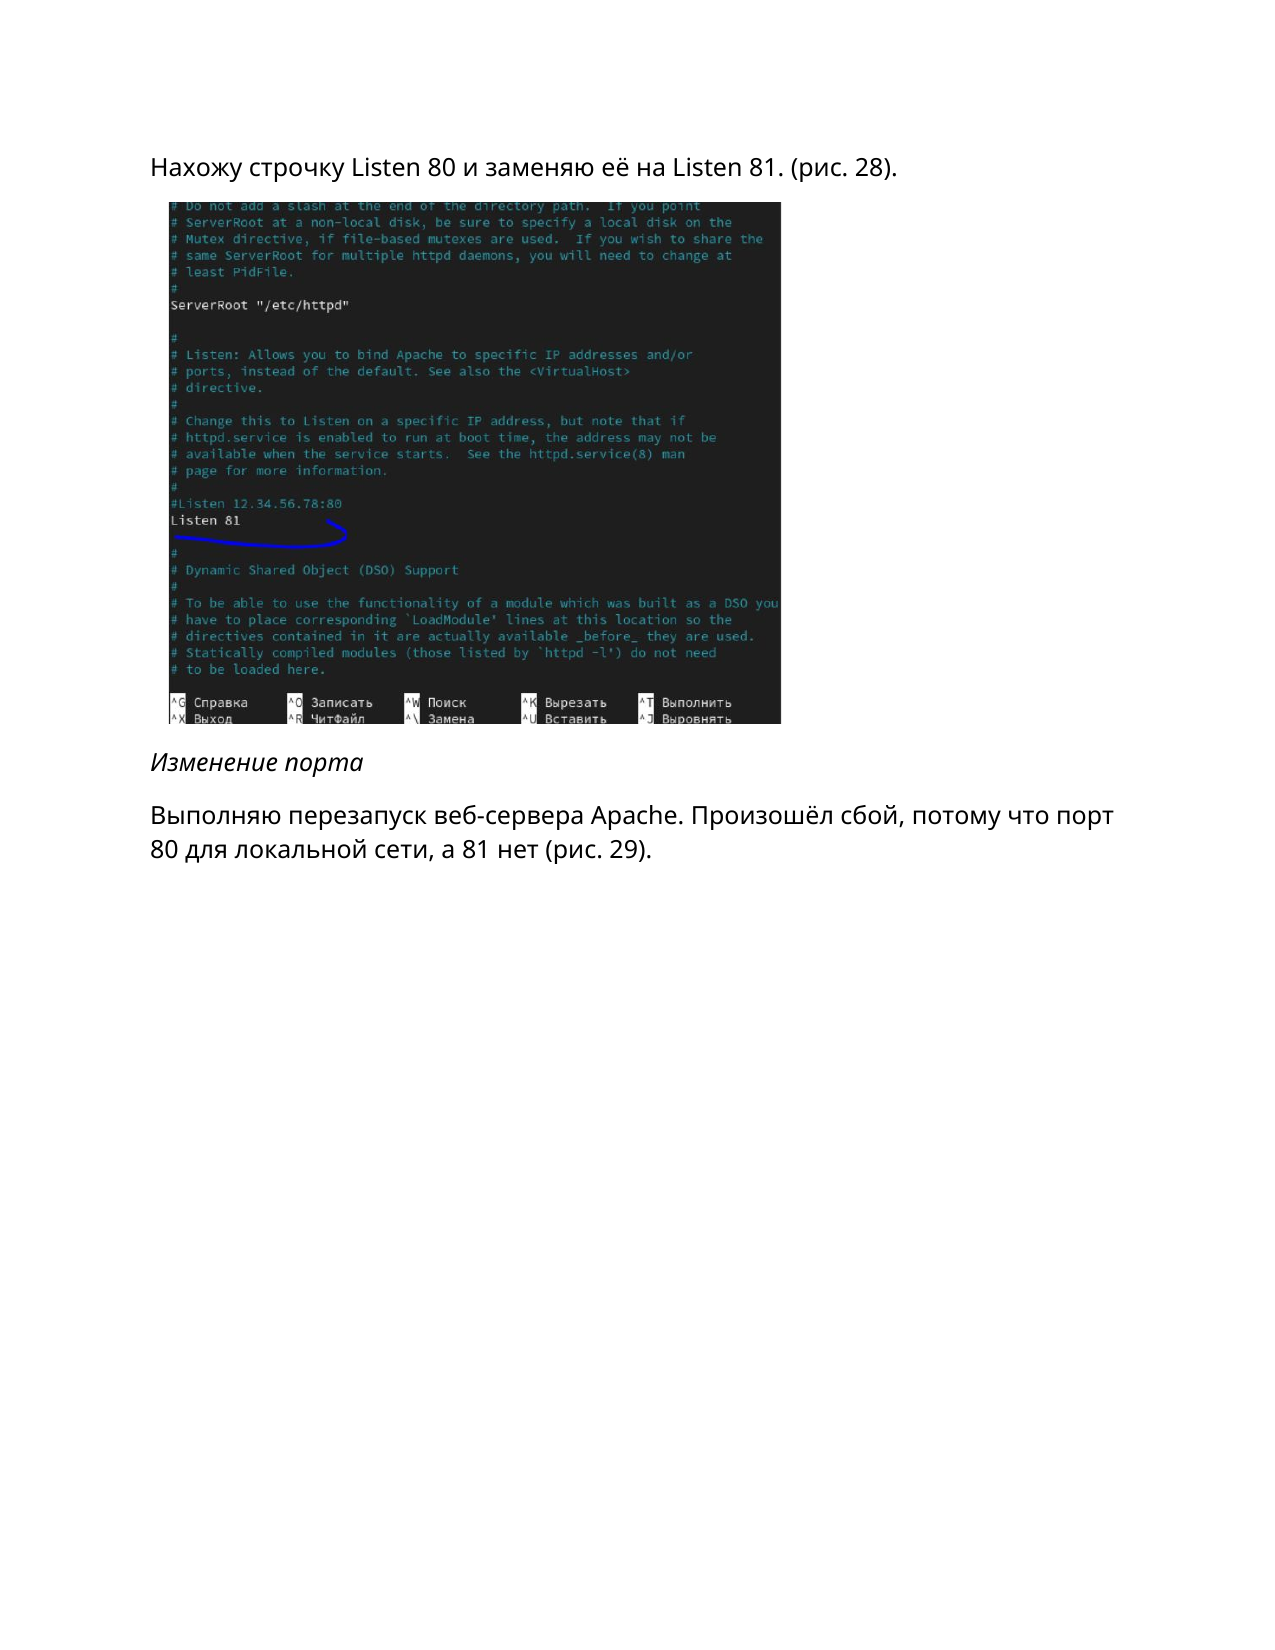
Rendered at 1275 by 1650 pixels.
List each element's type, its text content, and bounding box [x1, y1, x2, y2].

text Нахожу строчку Listen 80 и заменяю её на Listen 81. (рис. 28). [150, 150, 1125, 184]
picture [168, 202, 782, 724]
text Изменение порта [150, 745, 1125, 779]
text Выполняю перезапуск веб-сервера Apache. Произошёл сбой, потому что порт 80 для локальной сети, а 81 нет (рис. 29). [150, 798, 1125, 866]
